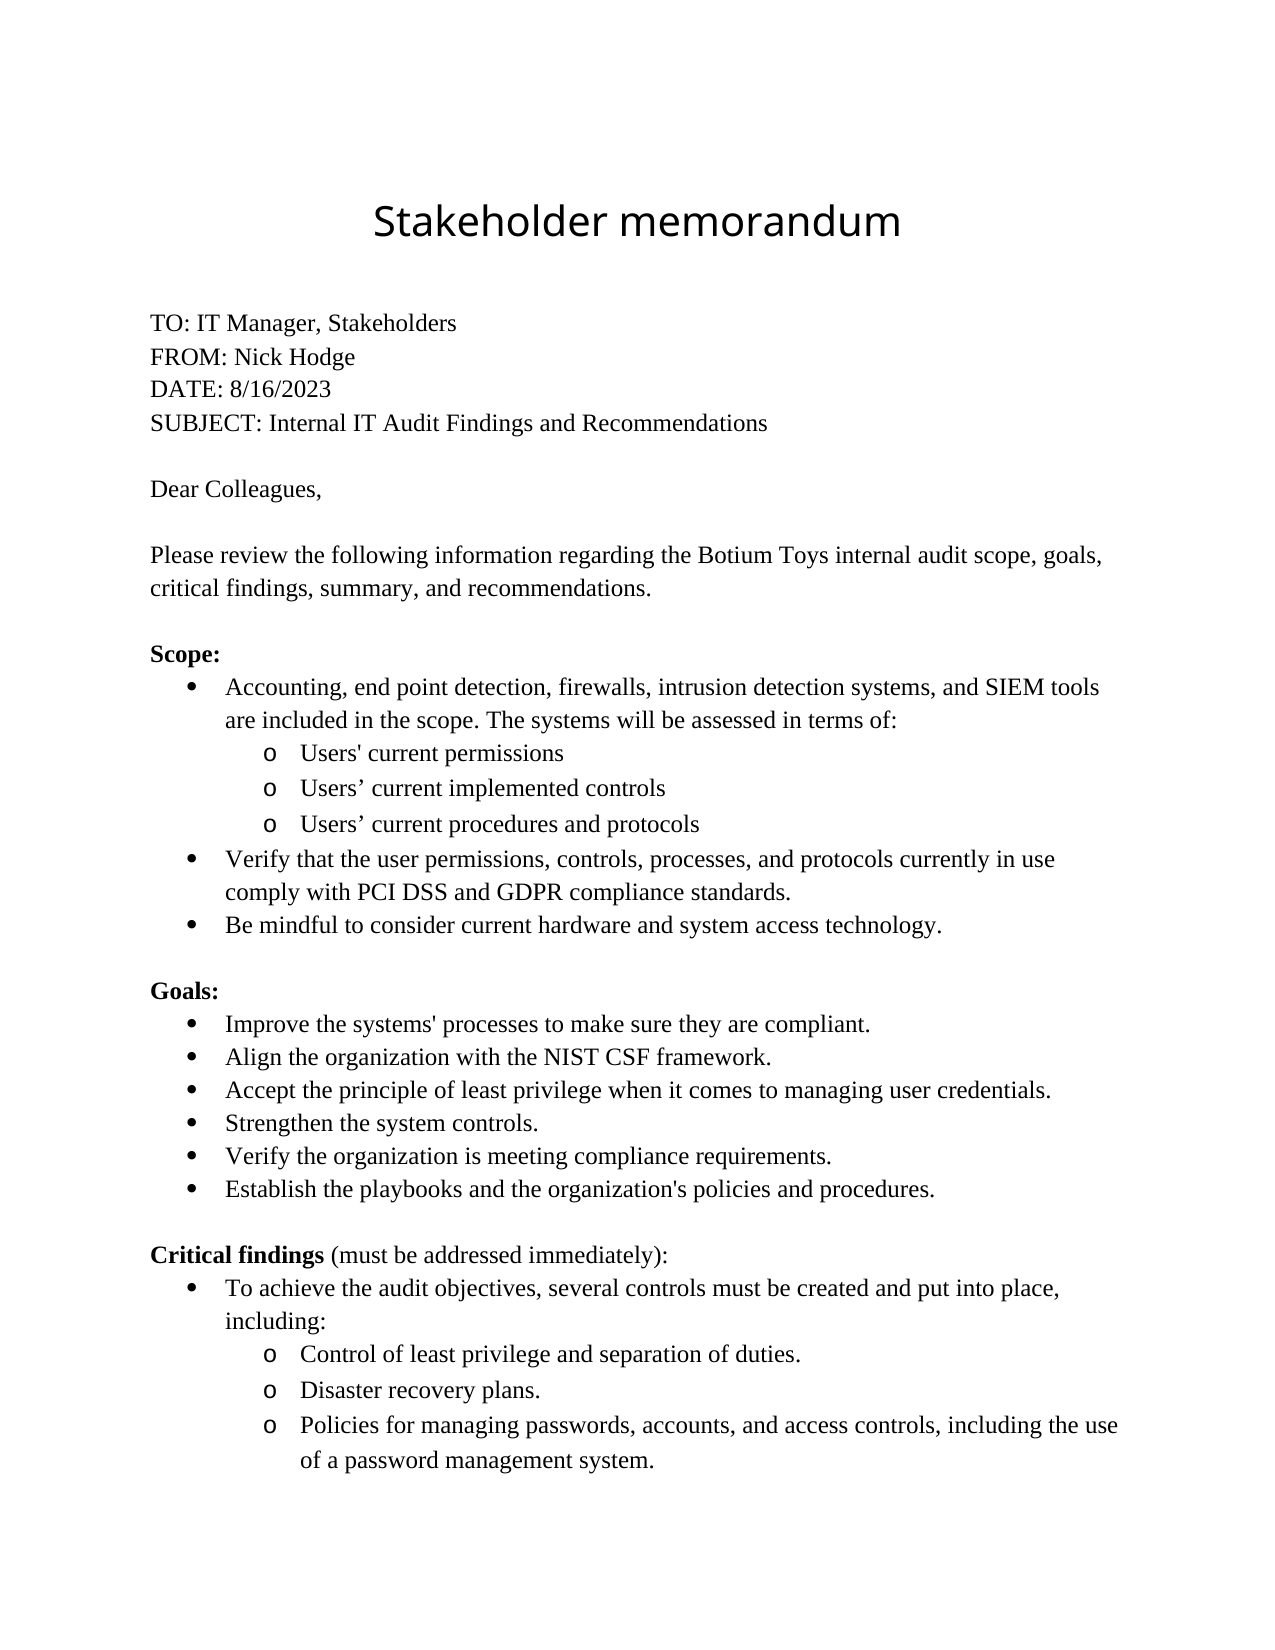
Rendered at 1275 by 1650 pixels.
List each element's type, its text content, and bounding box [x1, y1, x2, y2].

list Strengthen the system controls. [187, 1108, 1125, 1137]
list Policies for managing passwords, accounts, and access controls, including the use of a password management system. [262, 1410, 1125, 1474]
list Users’ current implemented controls [262, 773, 1125, 804]
text Scope: [150, 639, 1125, 667]
list Verify that the user permissions, controls, processes, and protocols currently in use comply with PCI DSS and GDPR compliance standards. [187, 844, 1125, 906]
text Critical findings (must be addressed immediately): [150, 1240, 1125, 1269]
list Users’ current procedures and protocols [262, 809, 1125, 839]
text Goals: [150, 976, 1125, 1005]
list Disaster recovery plans. [262, 1375, 1125, 1406]
text Please review the following information regarding the Botium Toys internal audit scope, goals, critical findings, summary, and recommendations. [150, 540, 1125, 601]
list Accept the principle of least privilege when it comes to managing user credentials. [187, 1075, 1125, 1104]
text Dear Colleagues, [150, 474, 1125, 502]
list Align the organization with the NIST CSF framework. [187, 1042, 1125, 1071]
text TO: IT Manager, Stakeholders [150, 308, 1125, 337]
list Accounting, end point detection, firewalls, intrusion detection systems, and SIEM tools are included in the scope. The systems will be assessed in terms of: [187, 672, 1125, 733]
list Establish the playbooks and the organization's policies and procedures. [187, 1174, 1125, 1203]
list Users' current permissions [262, 738, 1125, 769]
list To achieve the audit objectives, several controls must be created and put into place, including: [187, 1273, 1125, 1335]
subtitle Stakeholder memorandum [150, 192, 1125, 248]
text FROM: Nick Hodge DATE: 8/16/2023 SUBJECT: Internal IT Audit Findings and Recommendations [150, 342, 1125, 436]
list Improve the systems' processes to make sure they are compliant. [187, 1009, 1125, 1038]
list Be mindful to consider current hardware and system access technology. [187, 910, 1125, 939]
list Control of least privilege and separation of duties. [262, 1339, 1125, 1370]
list Verify the organization is meeting compliance requirements. [187, 1141, 1125, 1170]
